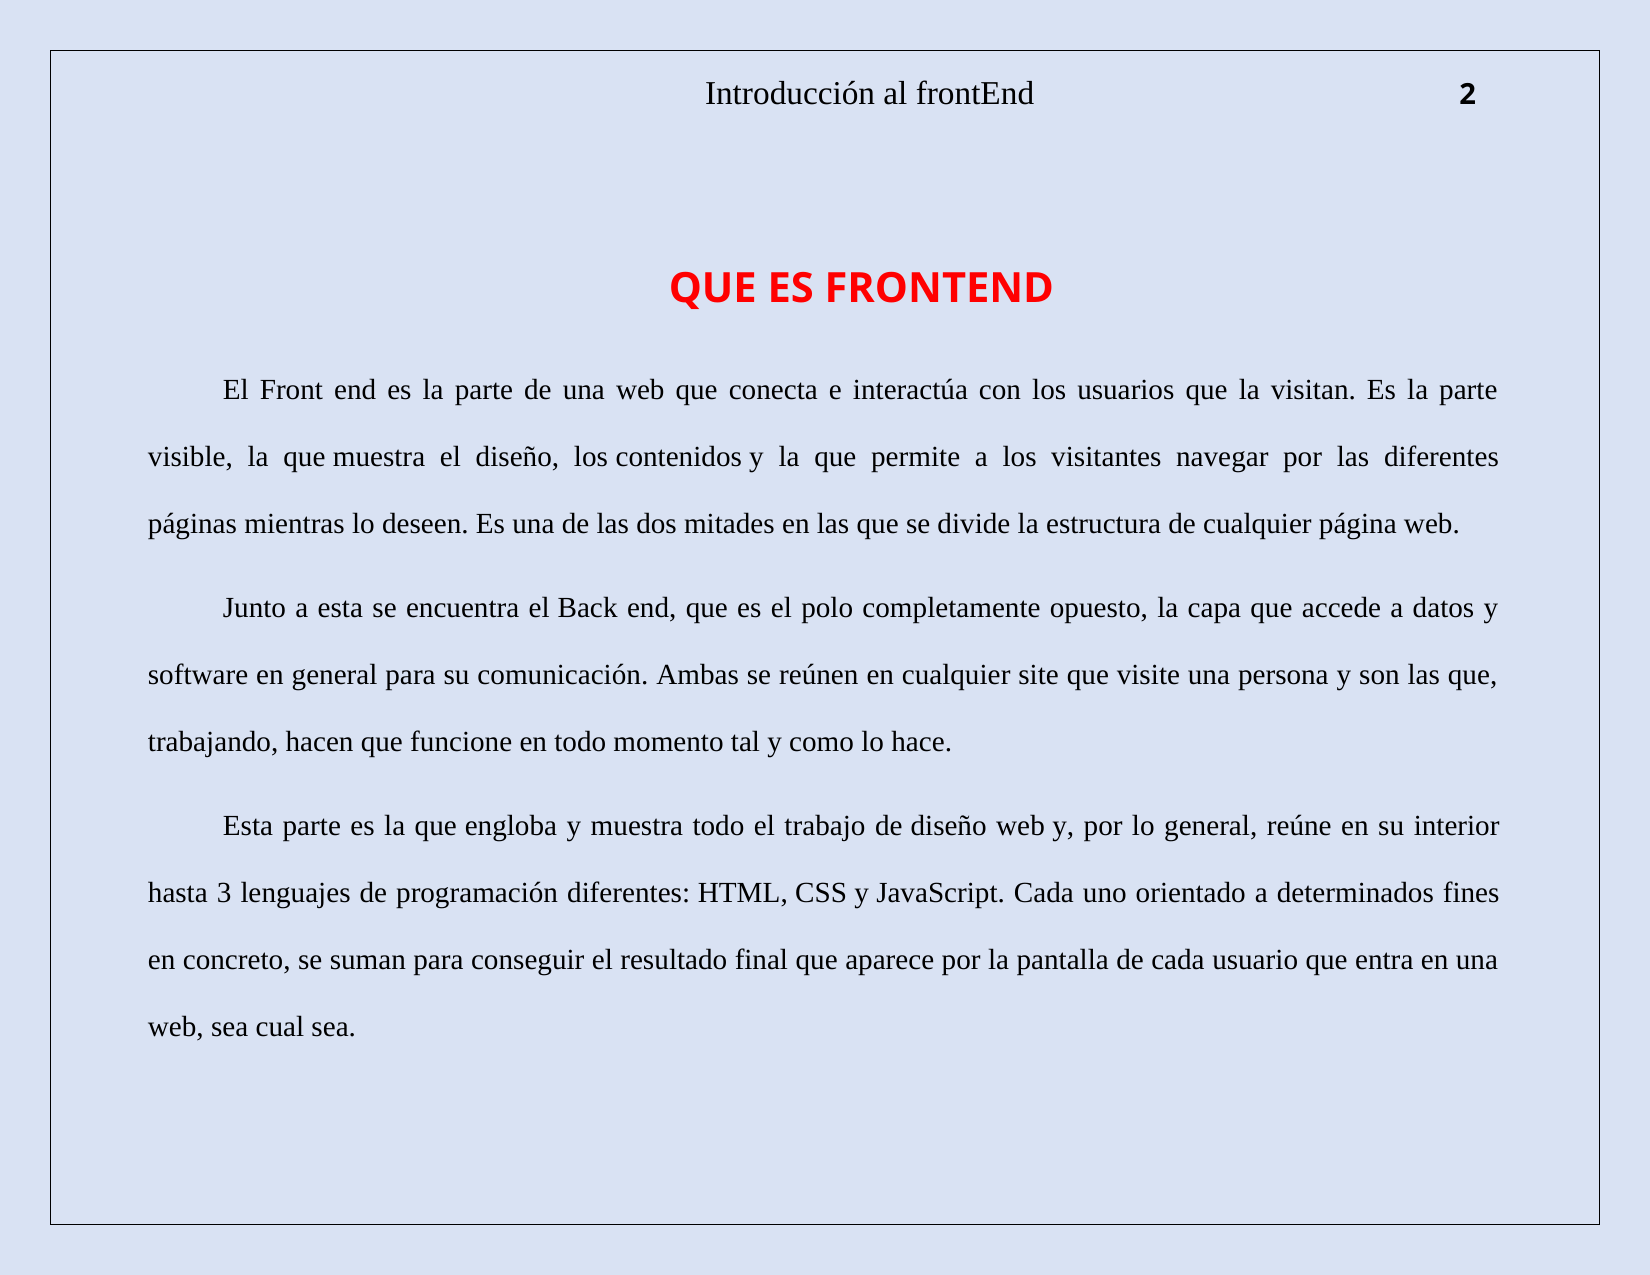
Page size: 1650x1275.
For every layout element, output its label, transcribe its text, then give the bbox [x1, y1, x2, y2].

text Junto a esta se encuentra el Back end, que es el polo completamente opuesto, la capa que accede a datos y software en general para su comunicación. Ambas se reúnen en cualquier site que visite una persona y son las que, trabajando, hacen que funcione en todo momento tal y como lo hace. [148, 590, 1500, 757]
subtitle QUE ES FRONTEND [148, 258, 1500, 315]
text El Front end es la parte de una web que conecta e interactúa con los usuarios que la visitan. Es la parte visible, la que muestra el diseño, los contenidos y la que permite a los visitantes navegar por las diferentes páginas mientras lo deseen. Es una de las dos mitades en las que se divide la estructura de cualquier página web. [148, 372, 1500, 539]
text Esta parte es la que engloba y muestra todo el trabajo de diseño web y, por lo general, reúne en su interior hasta 3 lenguajes de programación diferentes: HTML, CSS y JavaScript. Cada uno orientado a determinados fines en concreto, se suman para conseguir el resultado final que aparece por la pantalla de cada usuario que entra en una web, sea cual sea. [148, 808, 1500, 1042]
